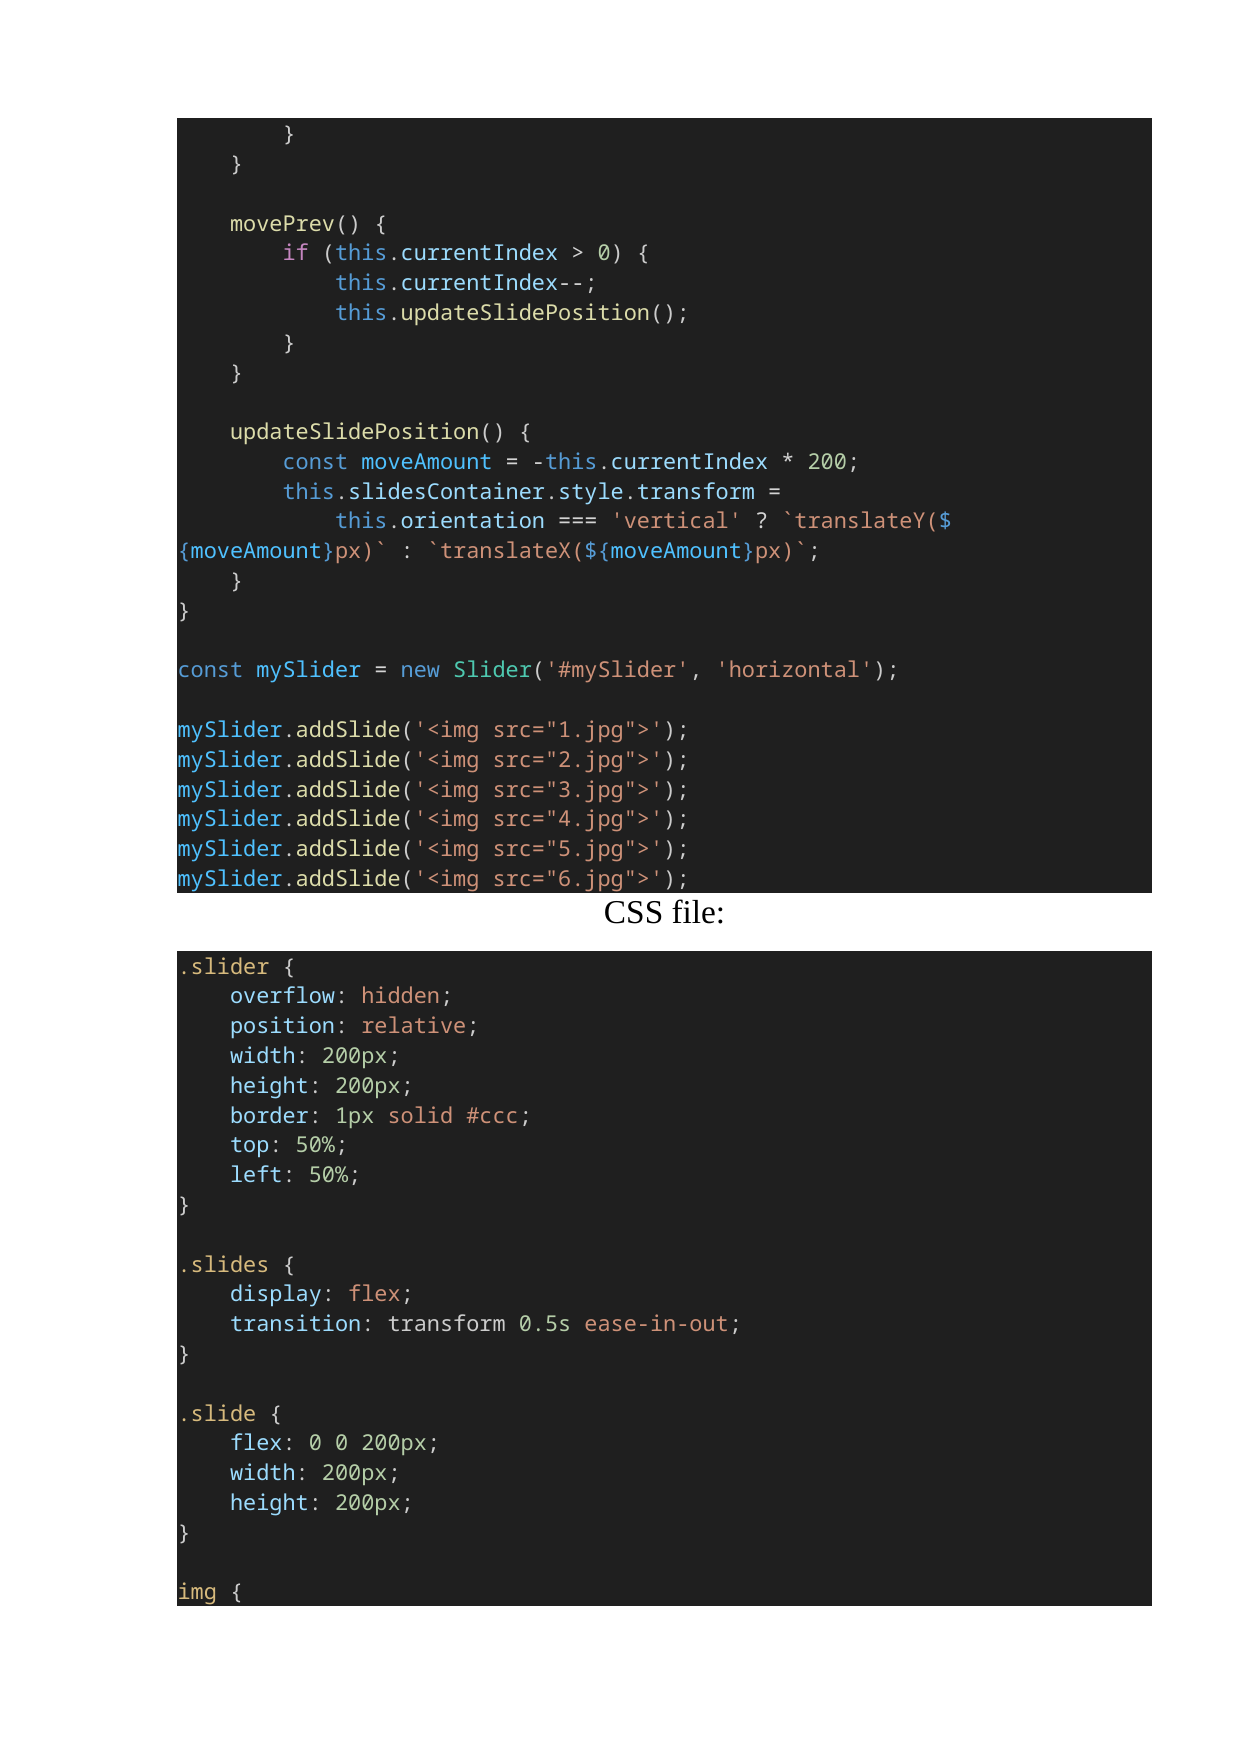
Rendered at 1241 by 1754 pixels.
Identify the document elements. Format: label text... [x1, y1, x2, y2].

text this.slidesContainer.style.transform = [177, 476, 1152, 505]
text mySlider.addSlide('<img src="6.jpg">'); [177, 863, 1152, 893]
text } [177, 565, 1152, 595]
text mySlider.addSlide('<img src="4.jpg">'); [177, 803, 1152, 833]
text mySlider.addSlide('<img src="1.jpg">'); [177, 714, 1152, 744]
text height: 200px; [177, 1070, 1152, 1100]
text mySlider.addSlide('<img src="2.jpg">'); [177, 744, 1152, 773]
text CSS file: [177, 893, 1152, 931]
text this.orientation === 'vertical' ? `translateY(${moveAmount}px)` : `translateX(${moveAmount}px)`; [177, 505, 1152, 565]
text left: 50%; [177, 1159, 1152, 1189]
text overflow: hidden; [177, 981, 1152, 1010]
text this.currentIndex--; [177, 267, 1152, 297]
text mySlider.addSlide('<img src="5.jpg">'); [177, 833, 1152, 863]
text movePrev() { [177, 207, 1152, 237]
text width: 200px; [177, 1040, 1152, 1070]
text flex: 0 0 200px; [177, 1427, 1152, 1457]
text const moveAmount = -this.currentIndex * 200; [177, 446, 1152, 476]
text display: flex; [177, 1278, 1152, 1308]
text } [177, 1338, 1152, 1368]
text width: 200px; [177, 1457, 1152, 1487]
text if (this.currentIndex > 0) { [177, 237, 1152, 267]
text top: 50%; [177, 1129, 1152, 1159]
text } [177, 595, 1152, 624]
text } [177, 327, 1152, 356]
text const mySlider = new Slider('#mySlider', 'horizontal'); [177, 654, 1152, 684]
text } [177, 118, 1152, 148]
text position: relative; [177, 1010, 1152, 1040]
text } [177, 1189, 1152, 1219]
text height: 200px; [177, 1487, 1152, 1517]
text } [177, 356, 1152, 386]
text this.updateSlidePosition(); [177, 297, 1152, 327]
text img { [177, 1576, 1152, 1606]
text .slide { [177, 1398, 1152, 1427]
text transition: transform 0.5s ease-in-out; [177, 1308, 1152, 1338]
text mySlider.addSlide('<img src="3.jpg">'); [177, 773, 1152, 803]
text border: 1px solid #ccc; [177, 1100, 1152, 1129]
text } [177, 1517, 1152, 1547]
text } [177, 148, 1152, 178]
text .slider { [177, 951, 1152, 981]
text updateSlidePosition() { [177, 416, 1152, 446]
text .slides { [177, 1249, 1152, 1278]
